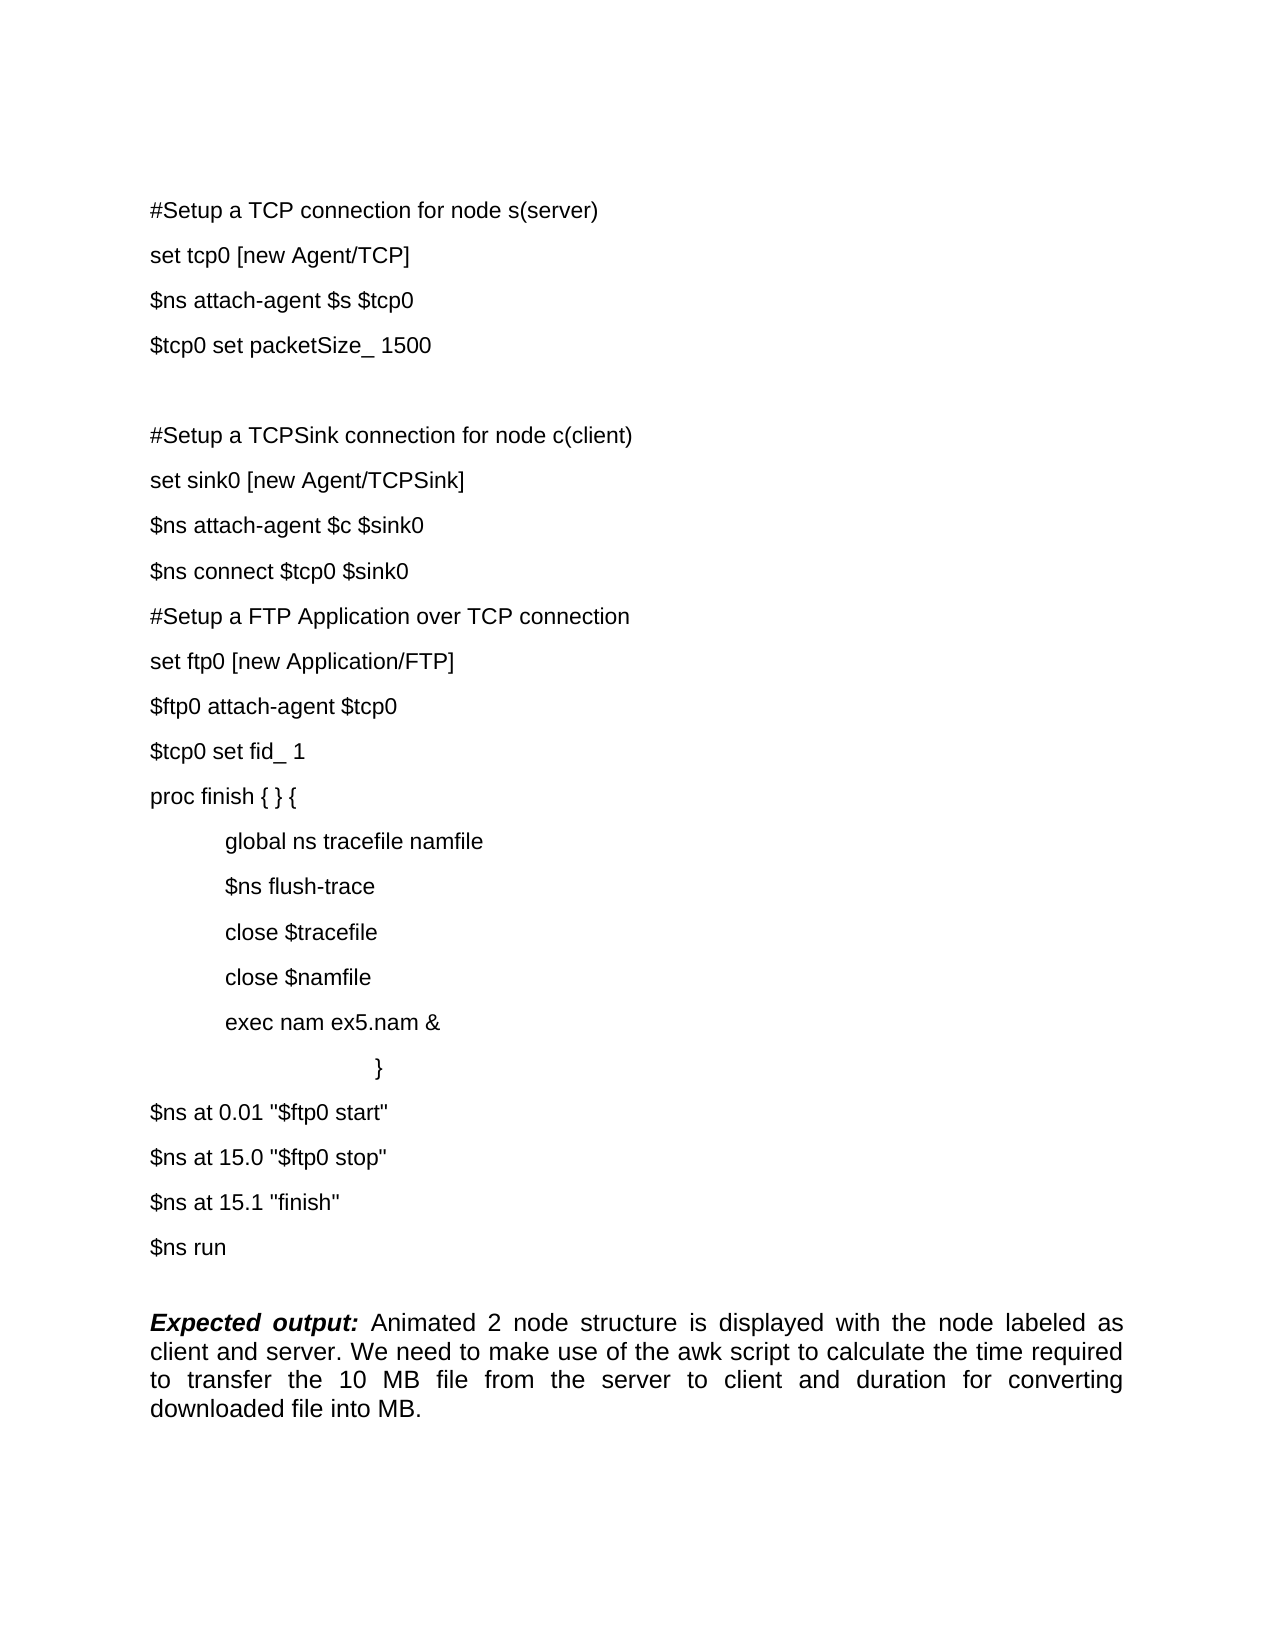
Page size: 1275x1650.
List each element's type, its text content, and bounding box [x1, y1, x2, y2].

text global ns tracefile namfile [150, 828, 1125, 854]
text set sink0 [new Agent/TCPSink] [150, 467, 1125, 494]
text $ns flush-trace [150, 873, 1125, 900]
text $ns attach-agent $c $sink0 [150, 512, 1125, 539]
text set ftp0 [new Application/FTP] [150, 648, 1125, 674]
text $tcp0 set packetSize_ 1500 [150, 332, 1125, 358]
text exec nam ex5.nam & [150, 1009, 1125, 1035]
text set tcp0 [new Agent/TCP] [150, 242, 1125, 268]
text #Setup a TCPSink connection for node c(client) [150, 422, 1125, 449]
text #Setup a TCP connection for node s(server) [150, 197, 1125, 223]
text $ns at 15.1 "finish" [150, 1189, 1125, 1215]
text $ns at 15.0 "$ftp0 stop" [150, 1144, 1125, 1170]
text proc finish { } { [150, 783, 1125, 809]
text } [150, 1054, 1125, 1080]
text $ns connect $tcp0 $sink0 [150, 558, 1125, 584]
text $tcp0 set fid_ 1 [150, 738, 1125, 764]
text #Setup a FTP Application over TCP connection [150, 603, 1125, 629]
text close $tracefile [150, 918, 1125, 945]
text $ns run [150, 1234, 1125, 1261]
text Expected output: Animated 2 node structure is displayed with the node labeled as client and server. We need to make use of the awk script to calculate the time required to transfer the 10 MB file from the server to client and duration for converting downloaded file into MB. [150, 1308, 1125, 1423]
text close $namfile [150, 963, 1125, 990]
text $ns at 0.01 "$ftp0 start" [150, 1099, 1125, 1125]
text $ns attach-agent $s $tcp0 [150, 287, 1125, 313]
text $ftp0 attach-agent $tcp0 [150, 693, 1125, 719]
